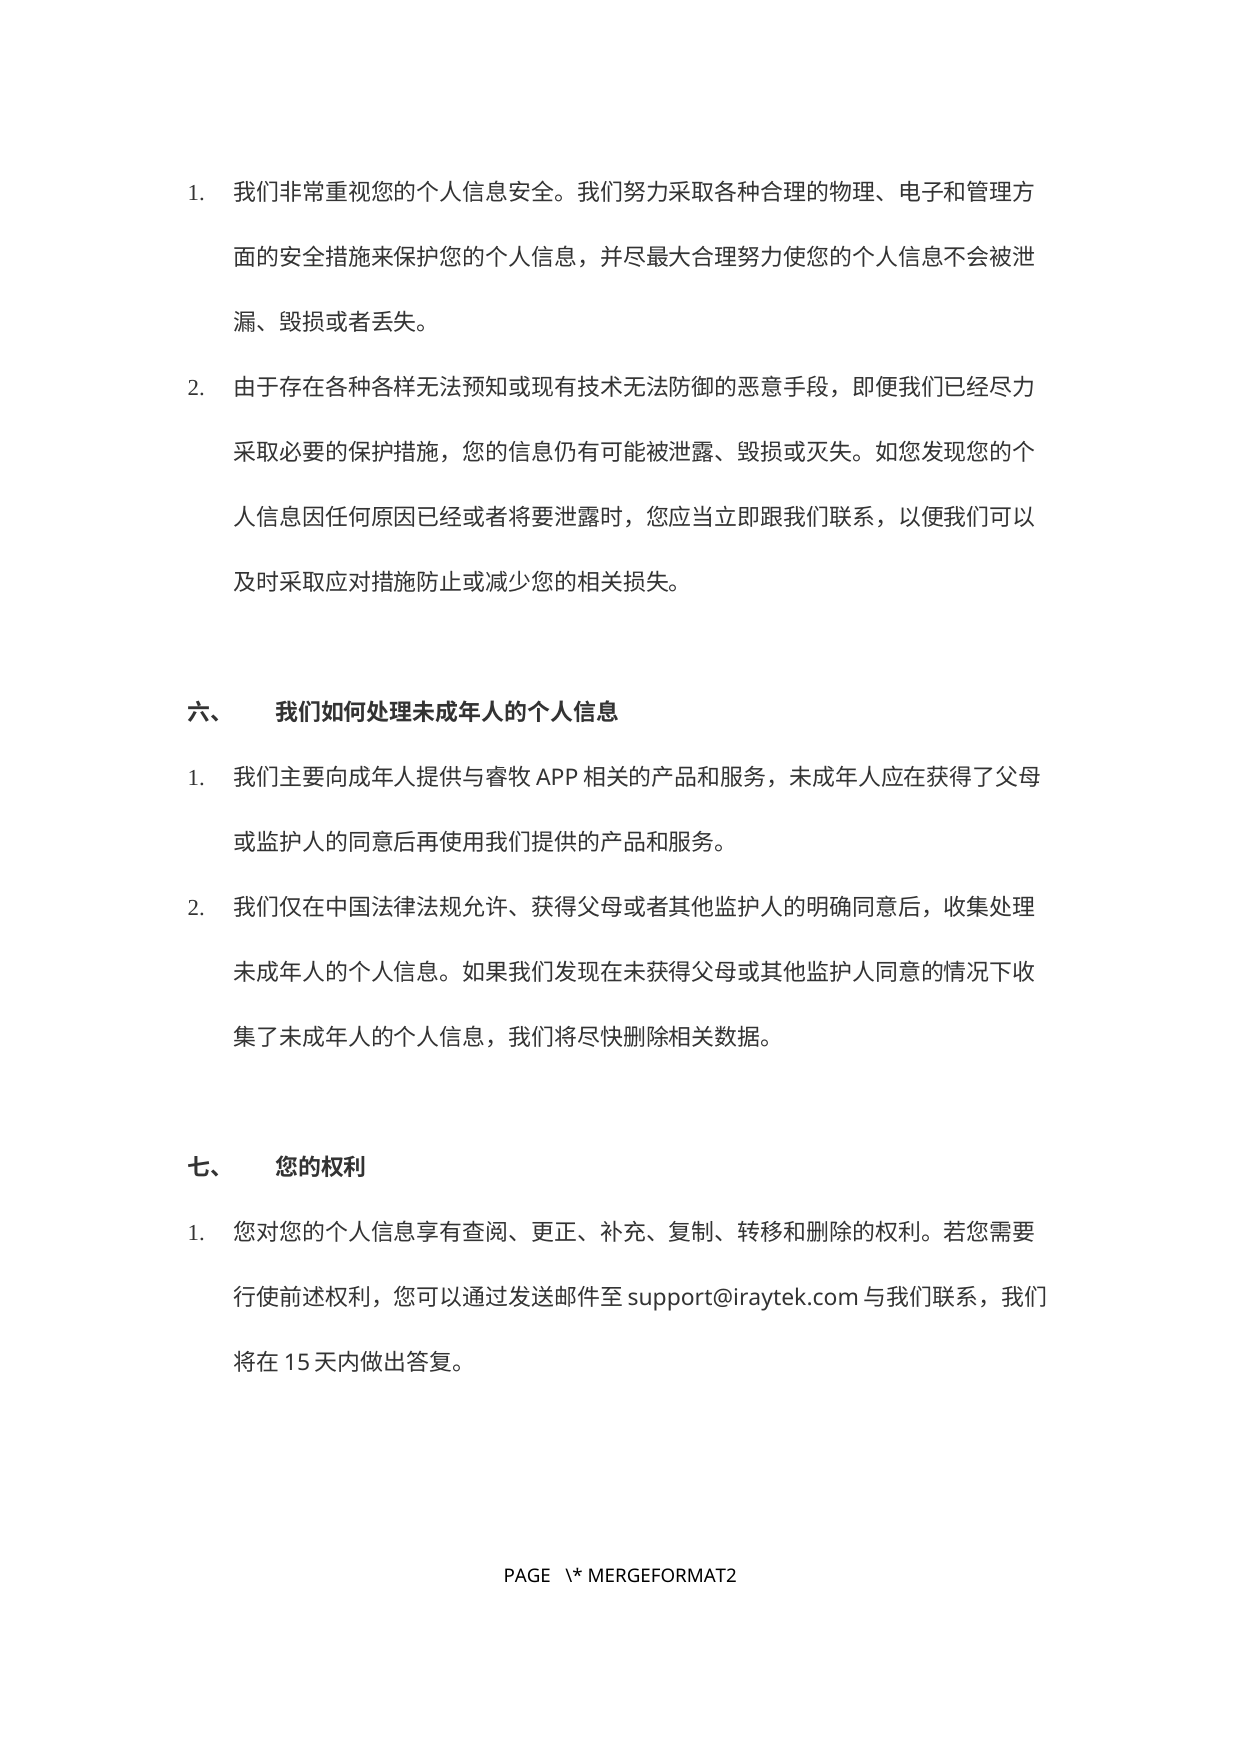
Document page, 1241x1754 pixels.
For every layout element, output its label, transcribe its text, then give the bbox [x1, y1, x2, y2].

list 由于存在各种各样无法预知或现有技术无法防御的恶意手段，即便我们已经尽力采取必要的保护措施，您的信息仍有可能被泄露、毁损或灭失。如您发现您的个人信息因任何原因已经或者将要泄露时，您应当立即跟我们联系，以便我们可以及时采取应对措施防止或减少您的相关损失。 [187, 352, 1053, 612]
list 我们仅在中国法律法规允许、获得父母或者其他监护人的明确同意后，收集处理未成年人的个人信息。如果我们发现在未获得父母或其他监护人同意的情况下收集了未成年人的个人信息，我们将尽快删除相关数据。 [187, 872, 1053, 1067]
list 您的权利 [187, 1132, 1053, 1197]
list 我们如何处理未成年人的个人信息 [187, 677, 1053, 742]
list 我们主要向成年人提供与睿牧APP相关的产品和服务，未成年人应在获得了父母或监护人的同意后再使用我们提供的产品和服务。 [187, 742, 1053, 872]
list 您对您的个人信息享有查阅、更正、补充、复制、转移和删除的权利。若您需要行使前述权利，您可以通过发送邮件至support@iraytek.com与我们联系，我们将在15天内做出答复。 [187, 1197, 1053, 1392]
list 我们非常重视您的个人信息安全。我们努力采取各种合理的物理、电子和管理方面的安全措施来保护您的个人信息，并尽最大合理努力使您的个人信息不会被泄漏、毁损或者丢失。 [187, 157, 1053, 352]
